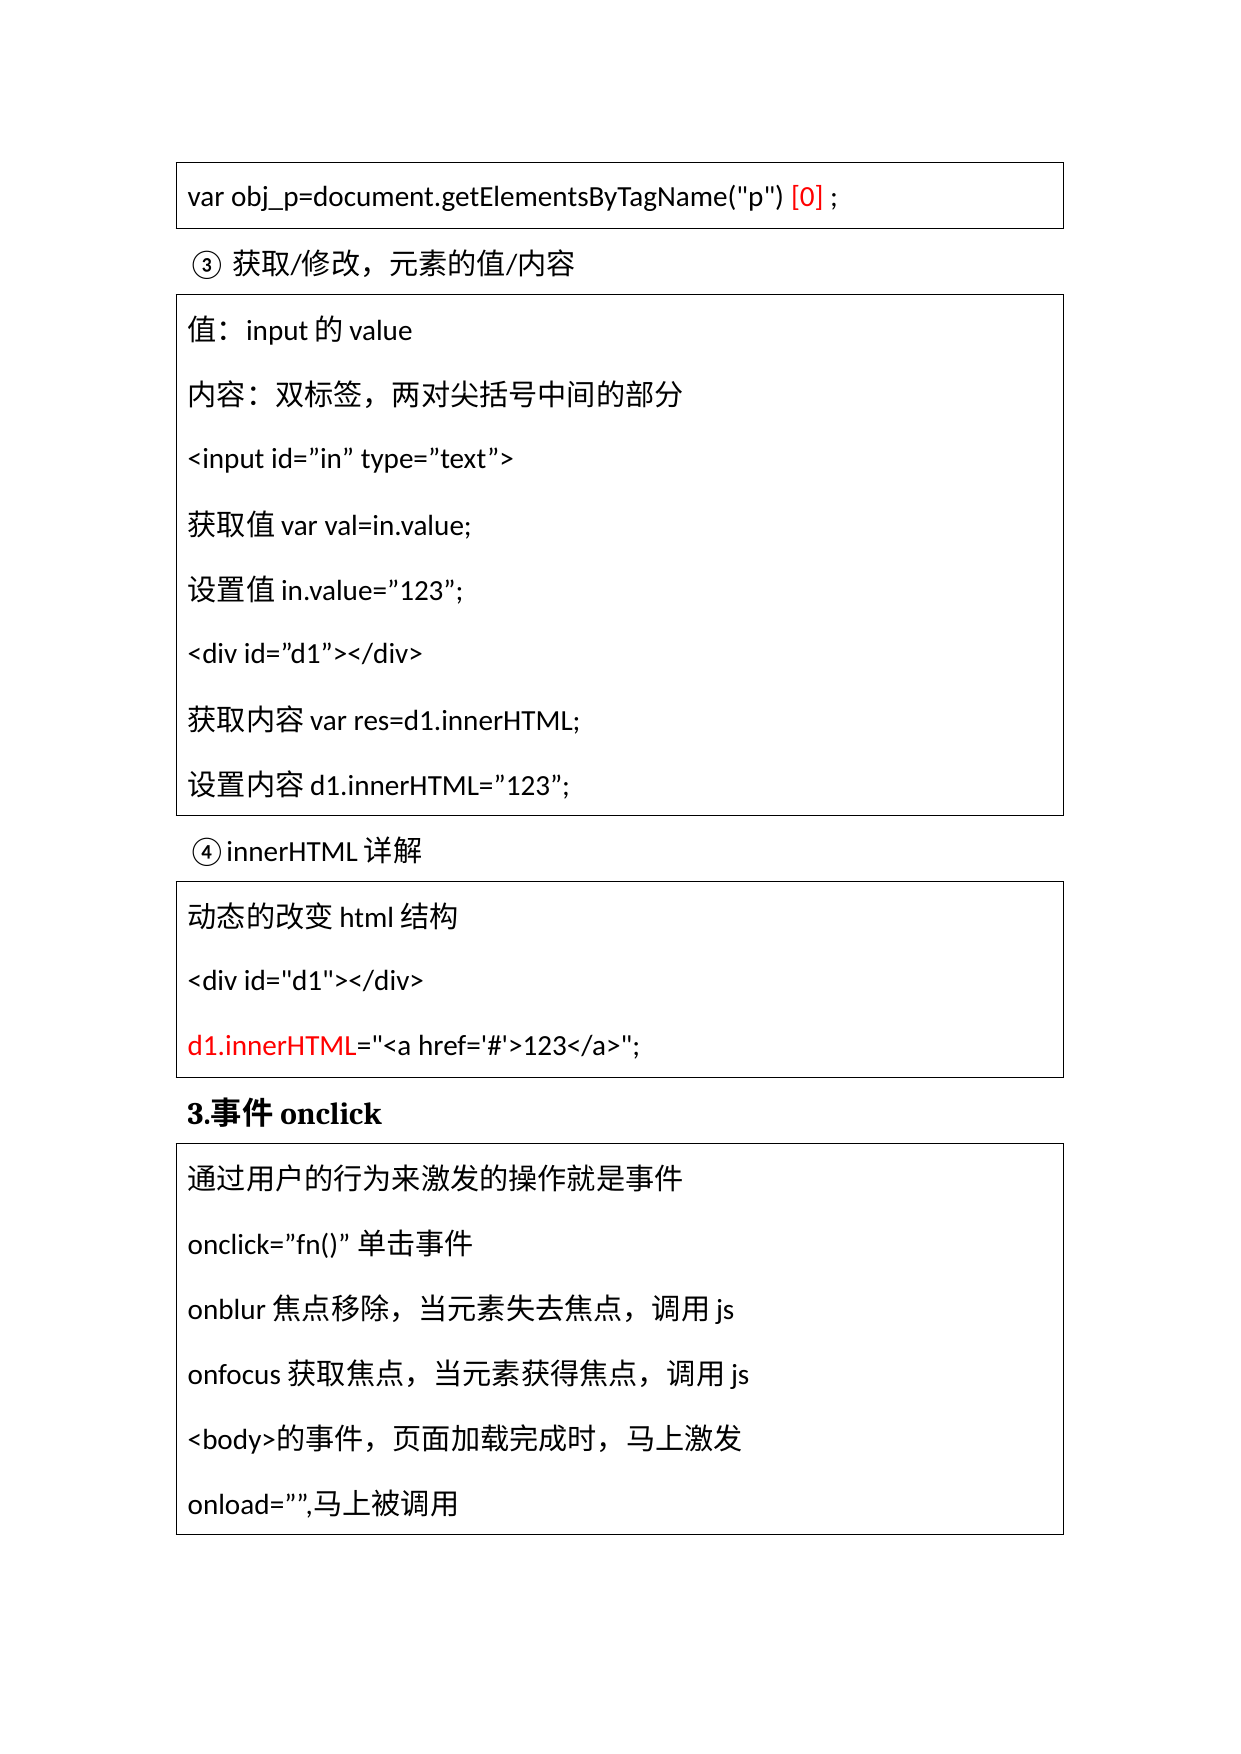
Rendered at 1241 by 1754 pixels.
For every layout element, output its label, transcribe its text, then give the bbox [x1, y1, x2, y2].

table_header 通过用户的行为来激发的操作就是事件 onclick=”fn()” 单击事件 onblur 焦点移除，当元素失去焦点，调用js onfocus 获取焦点，当元素获得焦点，调用js <body>的事件，页面加载完成时，马上激发 onload=””,马上被调用 [177, 1144, 1063, 1534]
table_header 值：input的value 内容：双标签，两对尖括号中间的部分 <input id=”in” type=”text”> 获取值var val=in.value; 设置值in.value=”123”; <div id=”d1”></div> 获取内容var res=d1.innerHTML; 设置内容d1.innerHTML=”123”; [177, 295, 1063, 815]
subtitle 3.事件 onclick [187, 1078, 1053, 1143]
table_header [177, 163, 1063, 228]
text ④innerHTML详解 [187, 816, 1053, 881]
text ③获取/修改，元素的值/内容 [187, 229, 1053, 294]
table_header 动态的改变html结构 <div id="d1"></div> d1.innerHTML="<a href='#'>123</a>"; [177, 882, 1063, 1077]
